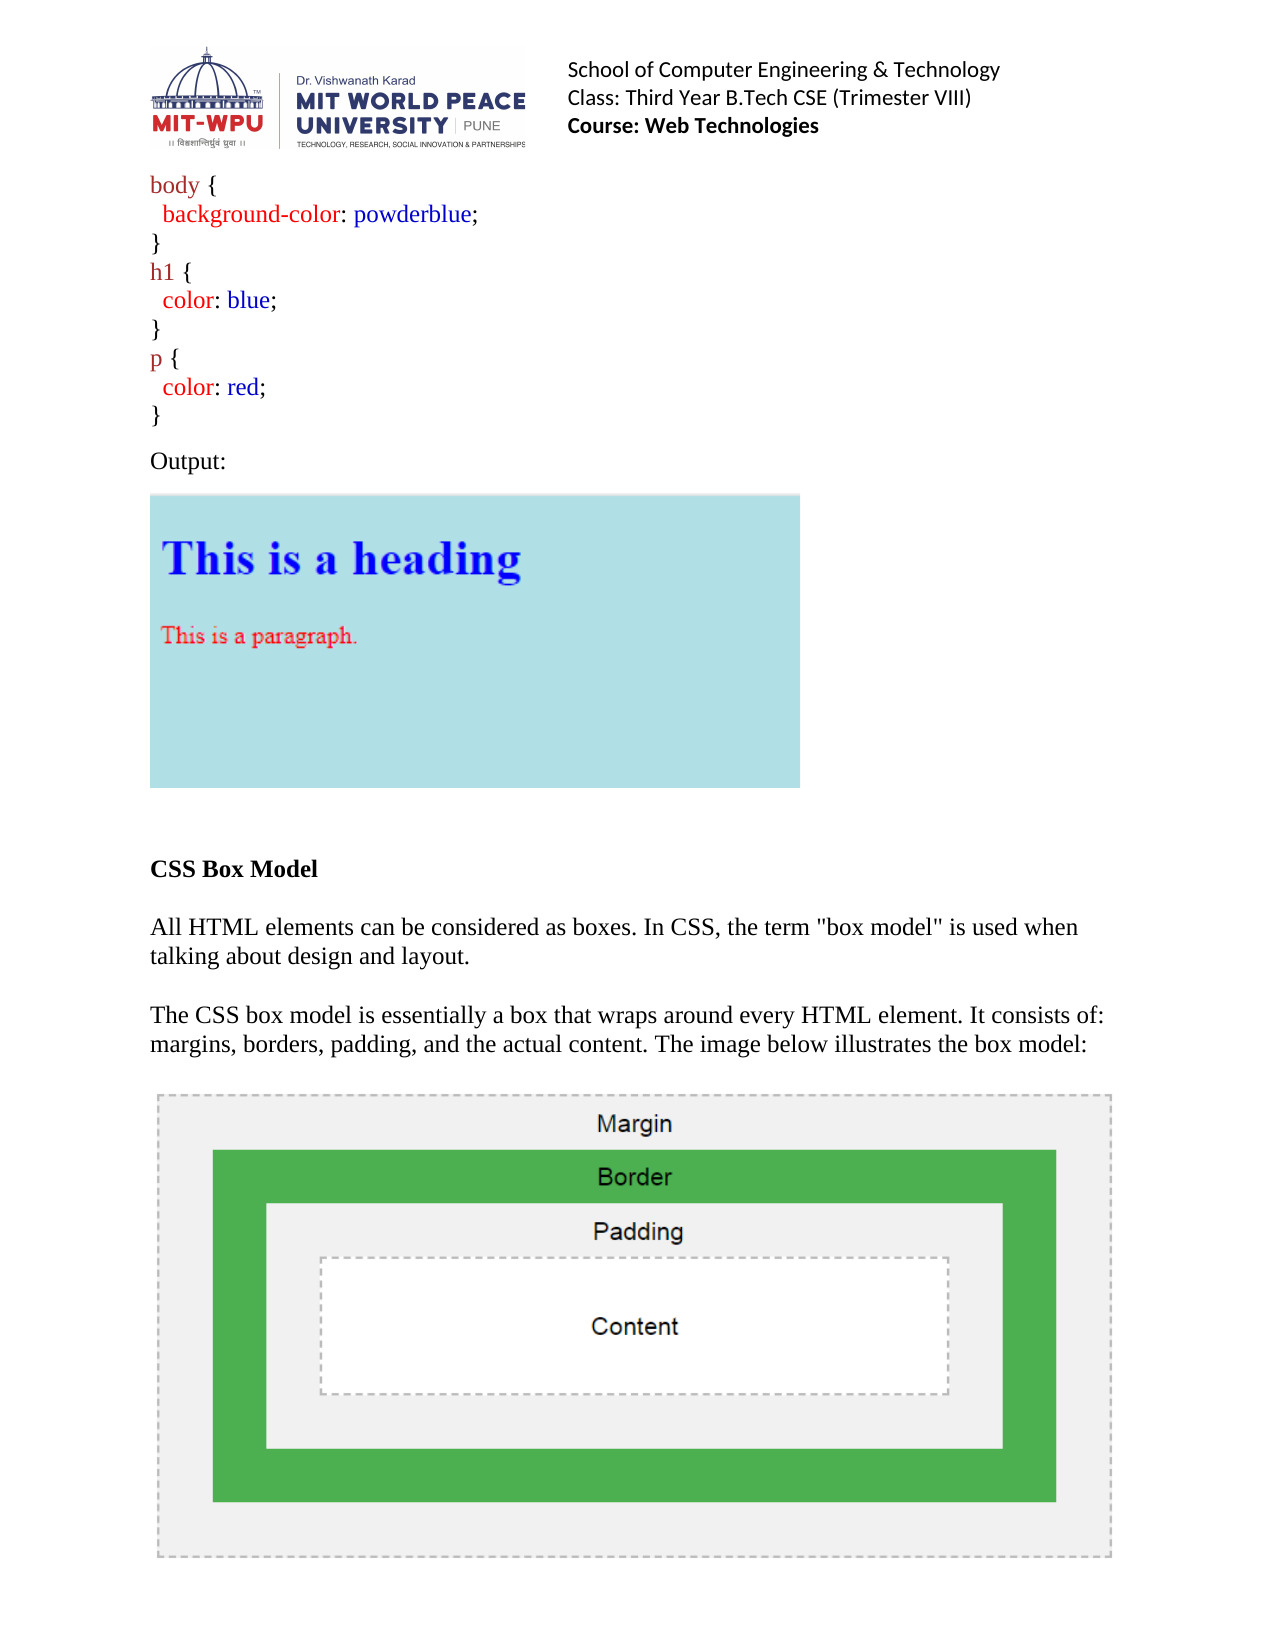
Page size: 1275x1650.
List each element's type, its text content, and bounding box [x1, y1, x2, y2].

text body { background-color: powderblue; } h1 { color: blue; } p { color: red; } [150, 170, 1125, 429]
text All HTML elements can be considered as boxes. In CSS, the term "box model" is used when talking about design and layout. [150, 912, 1125, 970]
subtitle CSS Box Model [150, 854, 1125, 882]
picture [150, 1087, 1124, 1564]
text Output: [150, 446, 1125, 474]
picture [150, 493, 800, 788]
picture [150, 46, 525, 149]
text The CSS box model is essentially a box that wraps around every HTML element. It consists of: margins, borders, padding, and the actual content. The image below illustrates the box model: [150, 1000, 1125, 1057]
